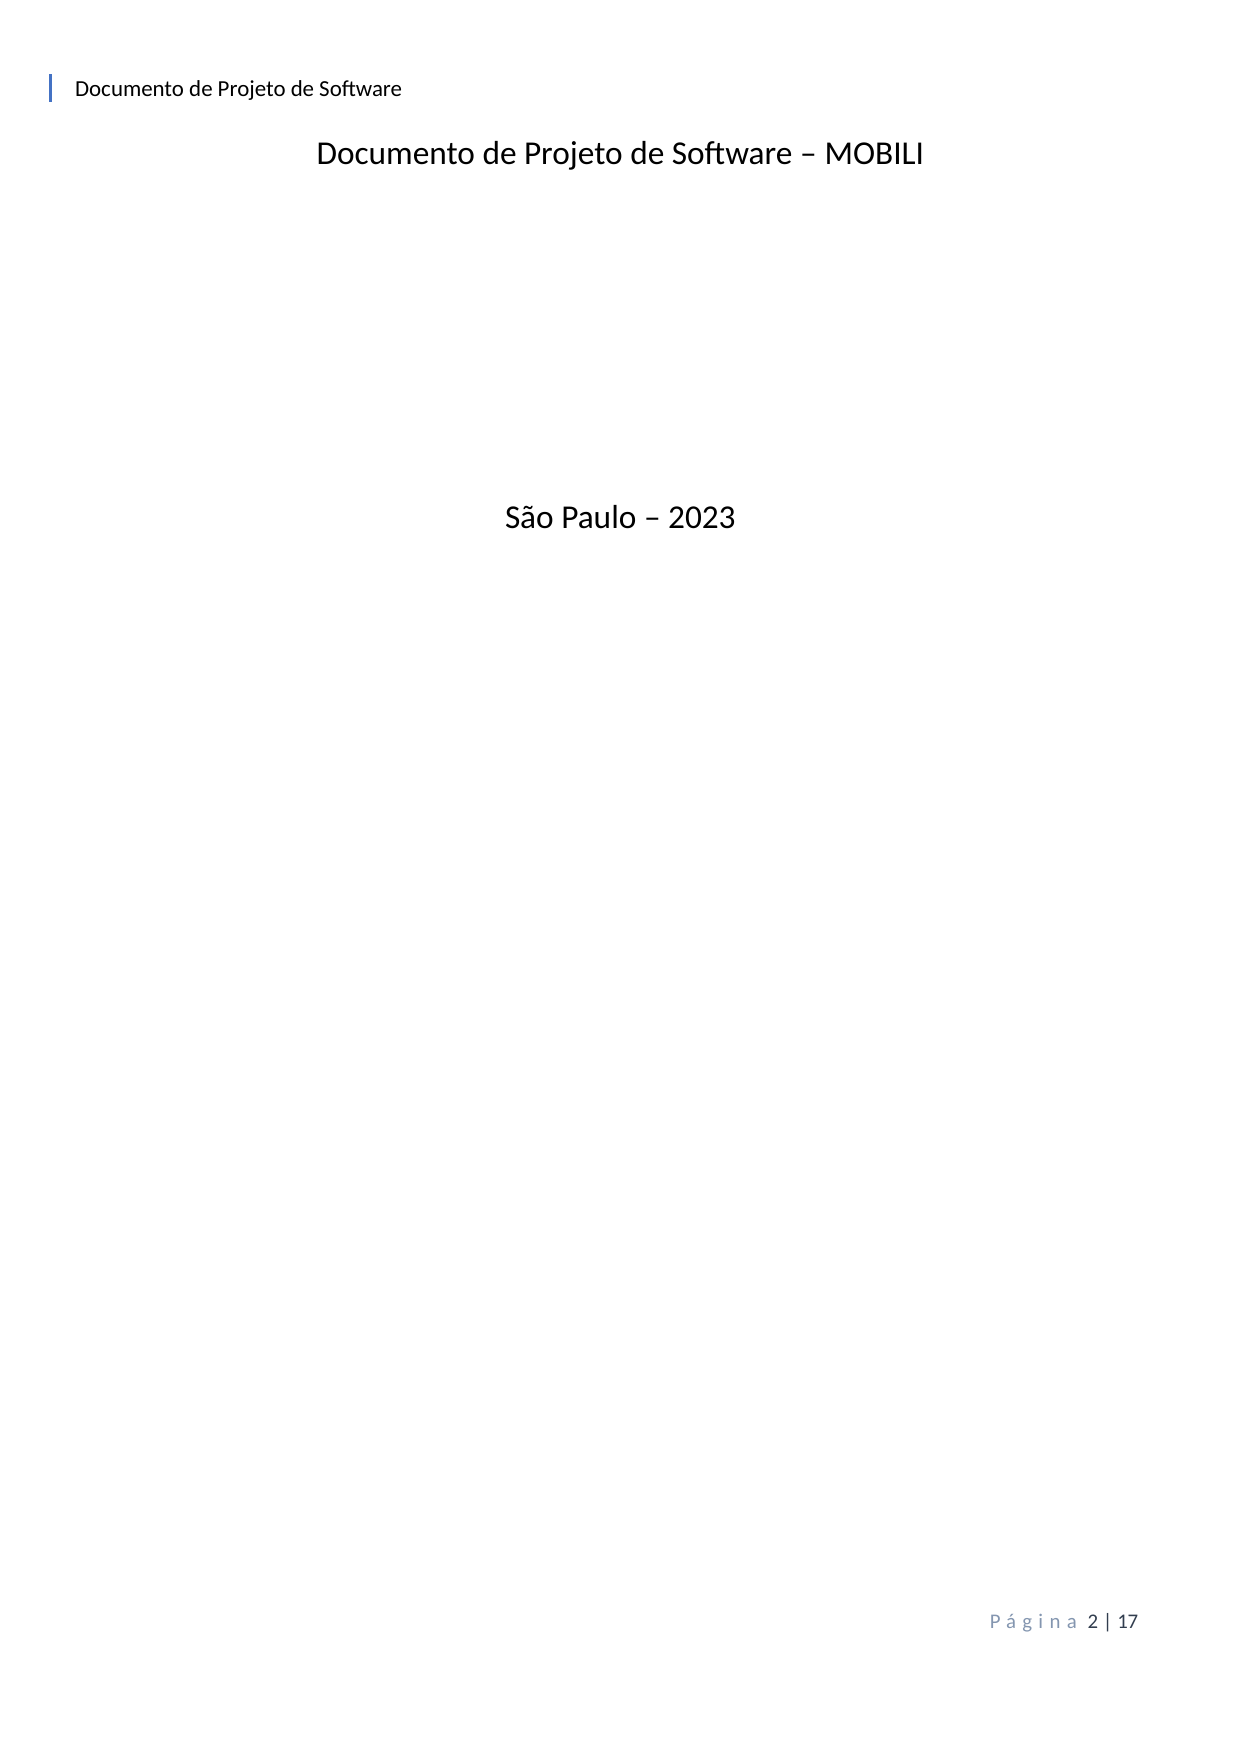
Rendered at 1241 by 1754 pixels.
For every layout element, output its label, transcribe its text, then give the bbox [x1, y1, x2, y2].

text São Paulo – 2023 [75, 496, 1165, 536]
text Documento de Projeto de Software – MOBILI [75, 132, 1165, 173]
